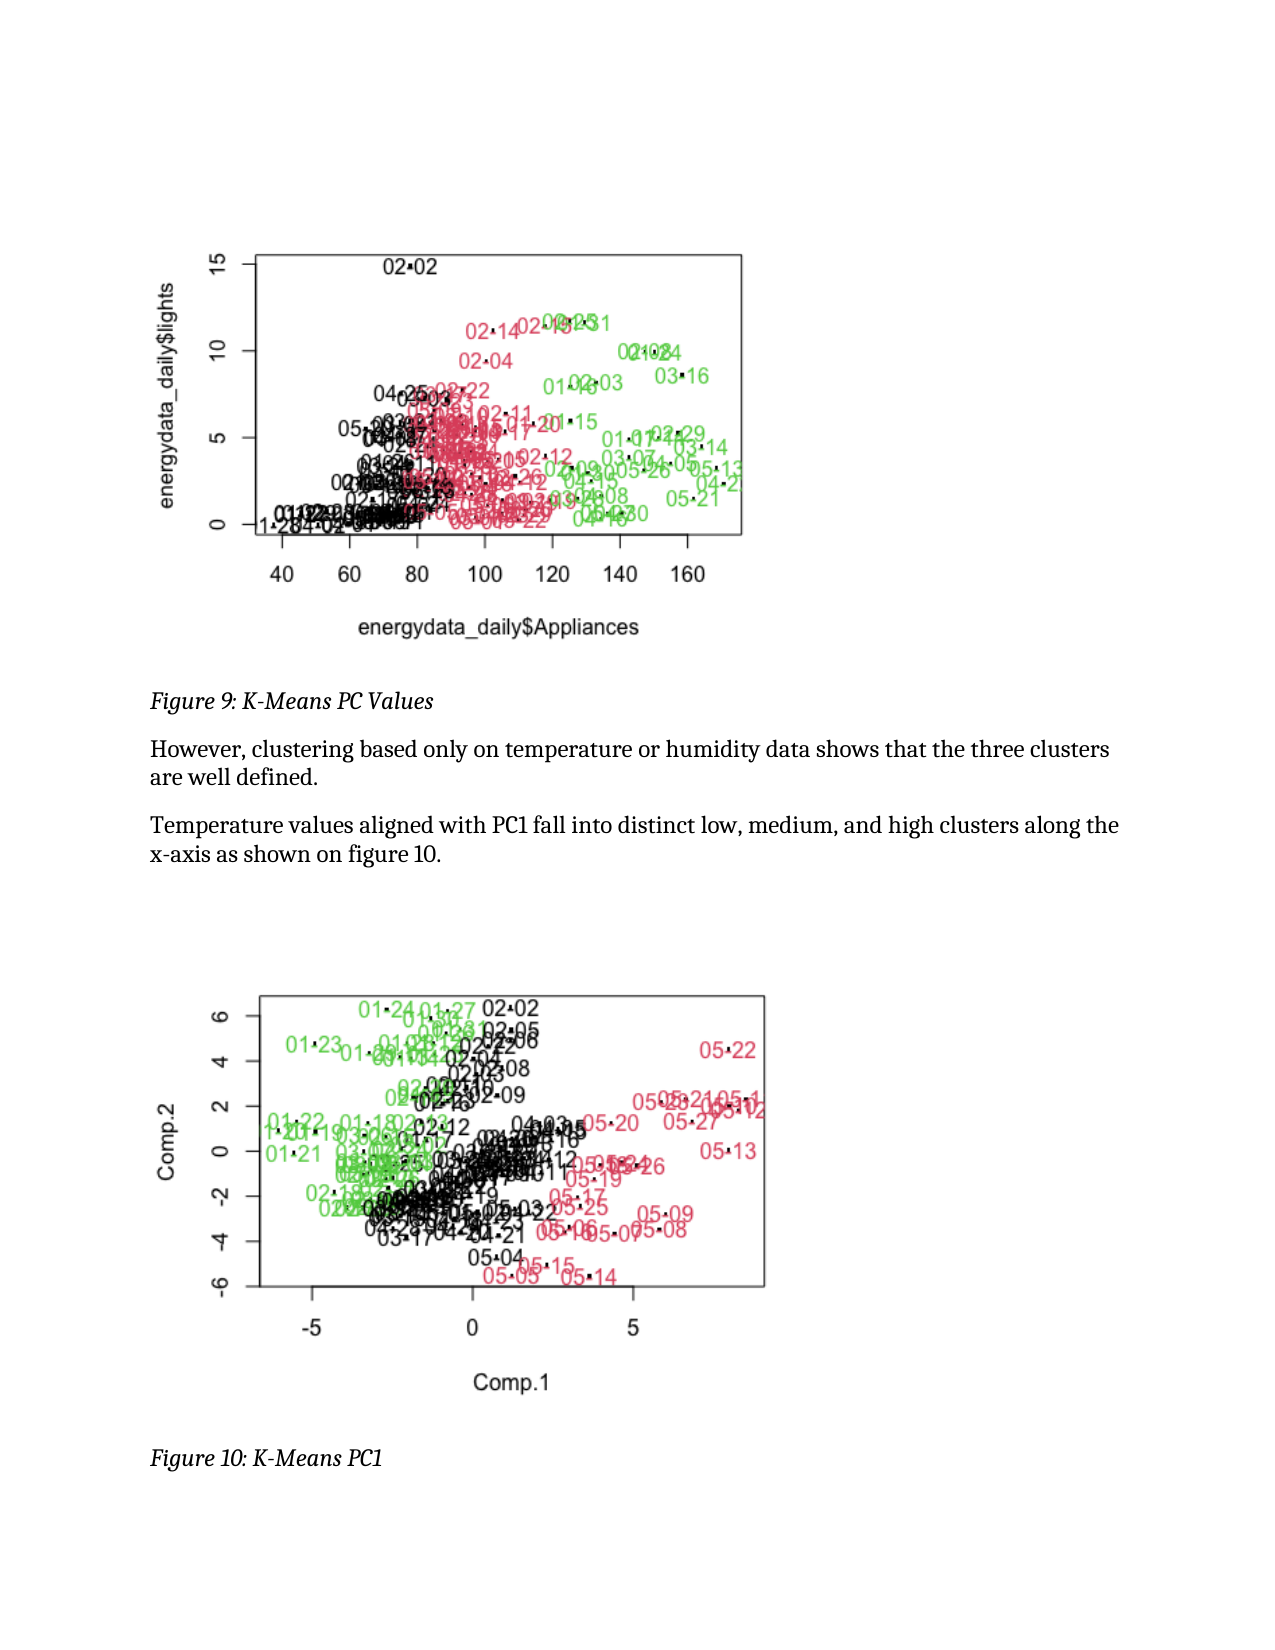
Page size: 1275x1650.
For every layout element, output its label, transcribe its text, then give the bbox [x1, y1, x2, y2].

picture [150, 887, 821, 1424]
text However, clustering based only on temperature or humidity data shows that the three clusters are well defined. [150, 734, 1125, 792]
picture [150, 150, 796, 667]
text Figure 9: K-Means PC Values [150, 687, 1125, 716]
text Temperature values aligned with PC1 fall into distinct low, medium, and high clusters along the x-axis as shown on figure 10. [150, 811, 1125, 868]
text Figure 10: K-Means PC1 [150, 1444, 1125, 1473]
